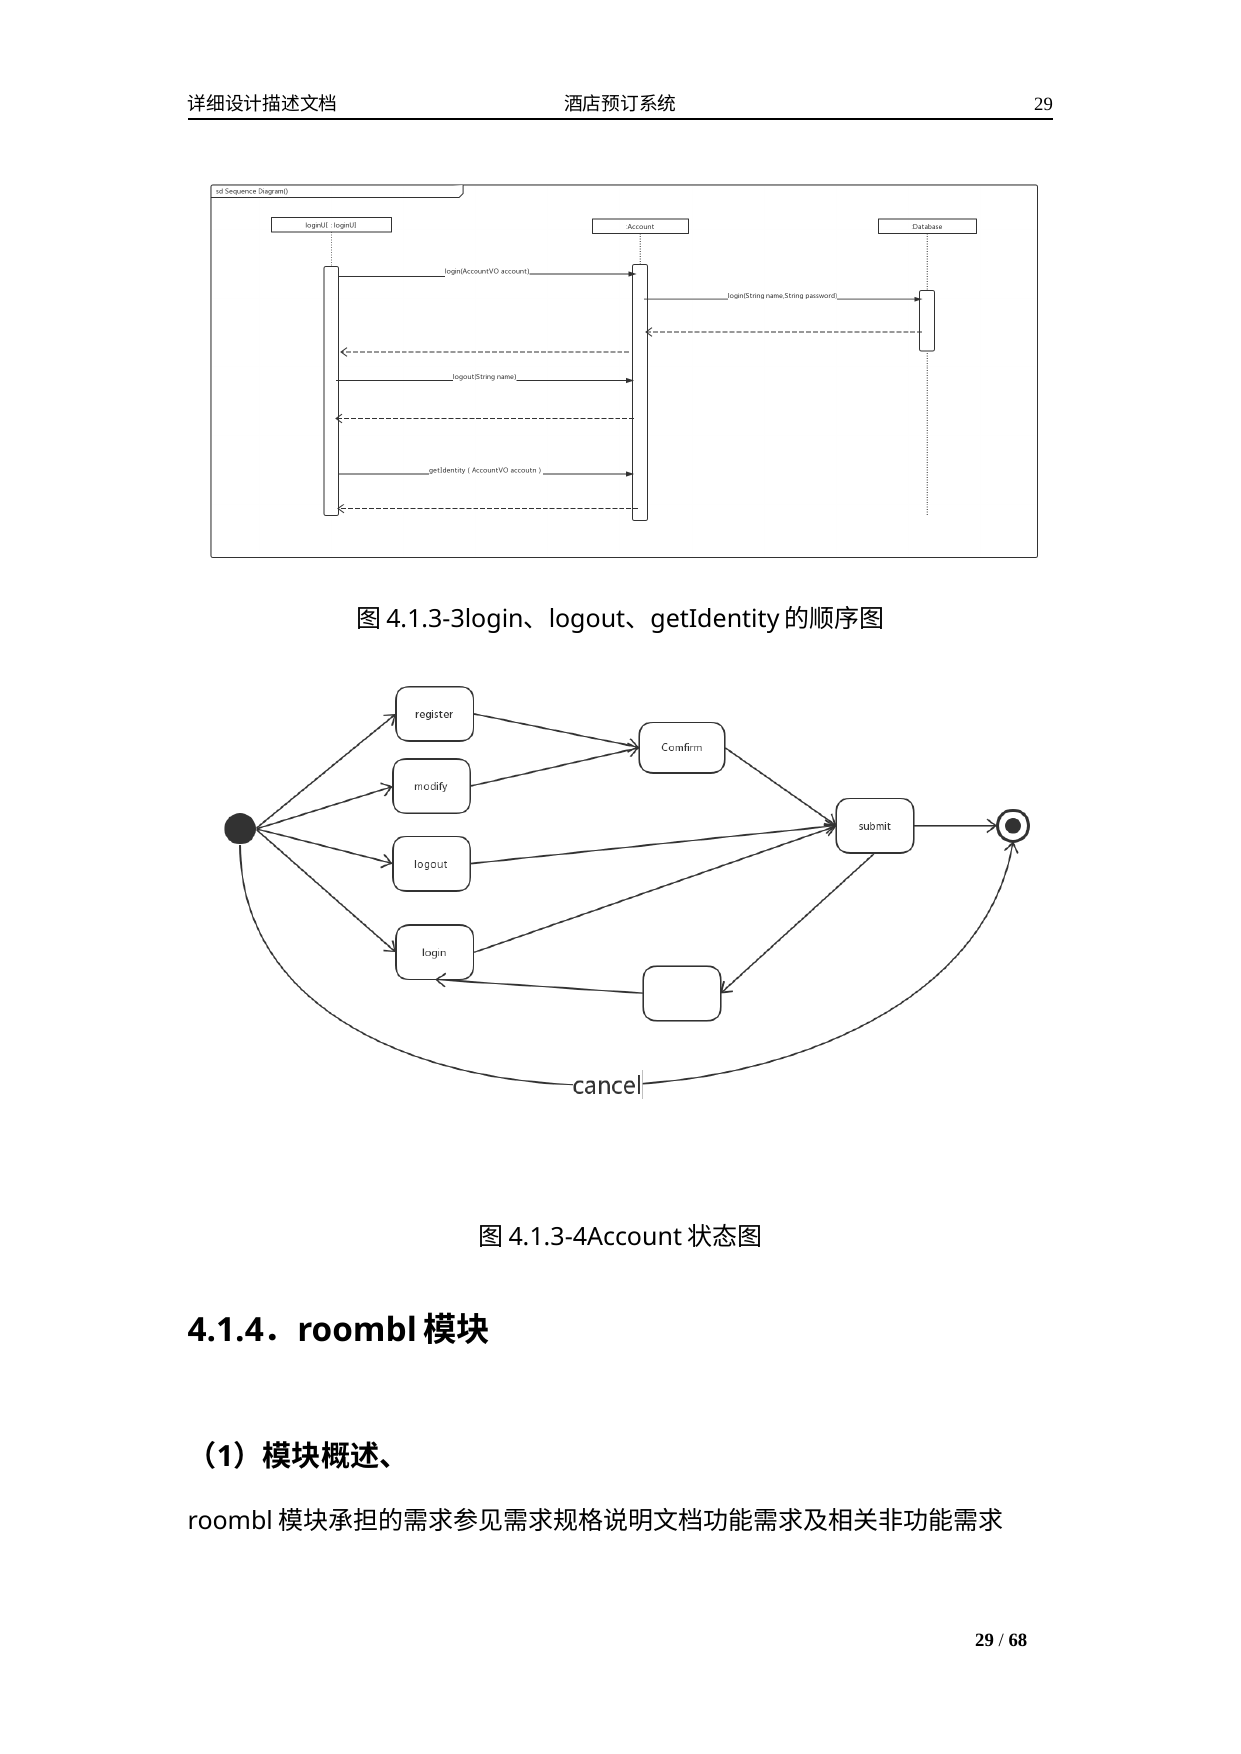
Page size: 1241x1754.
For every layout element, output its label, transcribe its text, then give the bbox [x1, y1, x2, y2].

picture [187, 161, 1053, 573]
picture [187, 649, 1053, 1199]
subtitle 4.1.4．roombl模块 [187, 1294, 1053, 1359]
text 图4.1.3-3login、logout、getIdentity的顺序图 [187, 584, 1053, 649]
text （1）模块概述、 [187, 1421, 1053, 1486]
text 图4.1.3-4Account状态图 [187, 1202, 1053, 1267]
text roombl模块承担的需求参见需求规格说明文档功能需求及相关非功能需求 [187, 1486, 1053, 1551]
